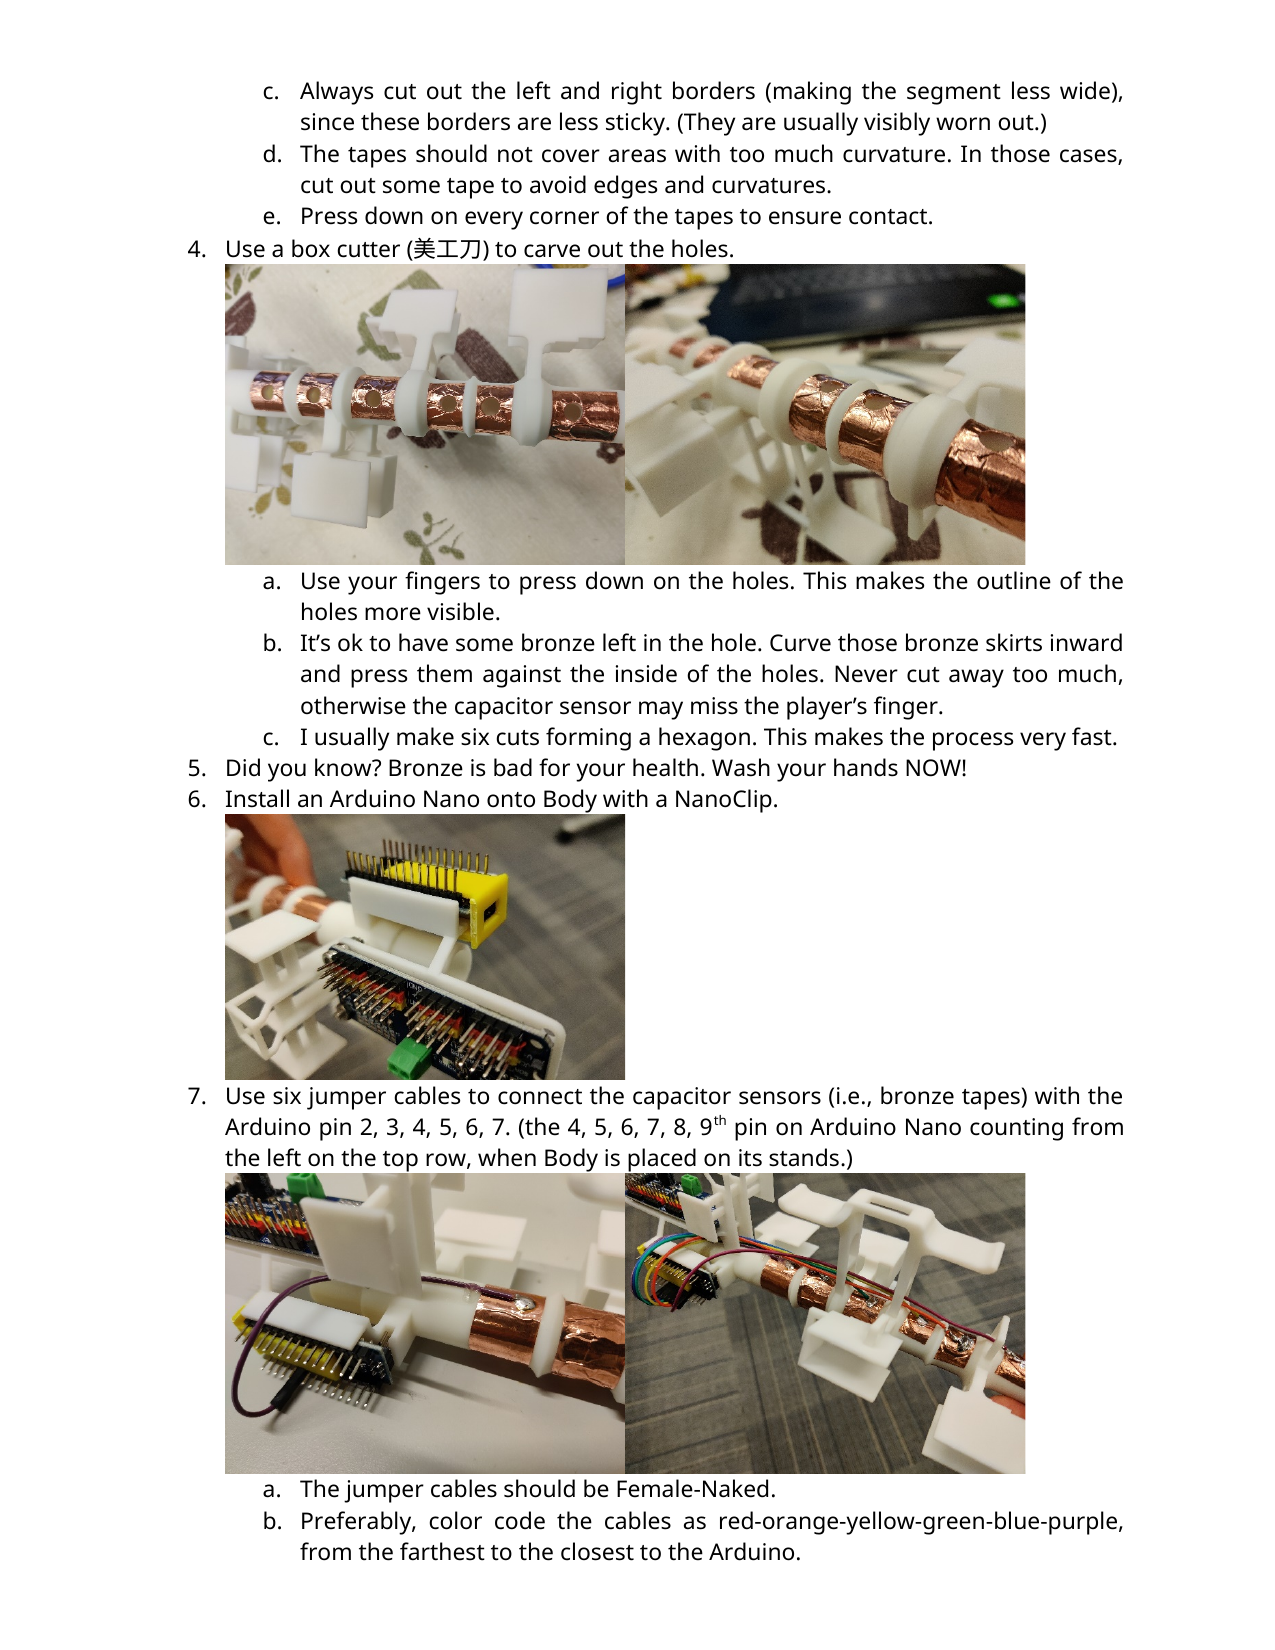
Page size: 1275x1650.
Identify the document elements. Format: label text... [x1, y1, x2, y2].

picture [225, 1173, 1026, 1474]
list Use six jumper cables to connect the capacitor sensors (i.e., bronze tapes) with the Arduino pin 2, 3, 4, 5, 6, 7. (the 4, 5, 6, 7, 8, 9th pin on Arduino Nano counting from the left on the top row, when Body is placed on its stands.) [187, 1080, 1125, 1173]
list Press down on every corner of the tapes to ensure contact. [262, 200, 1125, 231]
list Did you know? Bronze is bad for your health. Wash your hands NOW! [187, 752, 1125, 783]
picture [225, 264, 1026, 565]
list Use your fingers to press down on the holes. This makes the outline of the holes more visible. [262, 564, 1125, 627]
list The tapes should not cover areas with too much curvature. In those cases, cut out some tape to avoid edges and curvatures. [262, 137, 1125, 200]
list Install an Arduino Nano onto Body with a NanoClip. [187, 783, 1125, 814]
picture [225, 814, 626, 1080]
list It’s ok to have some bronze left in the hole. Curve those bronze skirts inward and press them against the inside of the holes. Never cut away too much, otherwise the capacitor sensor may miss the player’s finger. [262, 627, 1125, 721]
list I usually make six cuts forming a hexagon. This makes the process very fast. [262, 721, 1125, 752]
list Preferably, color code the cables as red-orange-yellow-green-blue-purple, from the farthest to the closest to the Arduino. [262, 1505, 1125, 1567]
list Always cut out the left and right borders (making the segment less wide), since these borders are less sticky. (They are usually visibly worn out.) [262, 75, 1125, 137]
list The jumper cables should be Female-Naked. [262, 1473, 1125, 1505]
list Use a box cutter (美工刀) to carve out the holes. [187, 231, 1125, 264]
